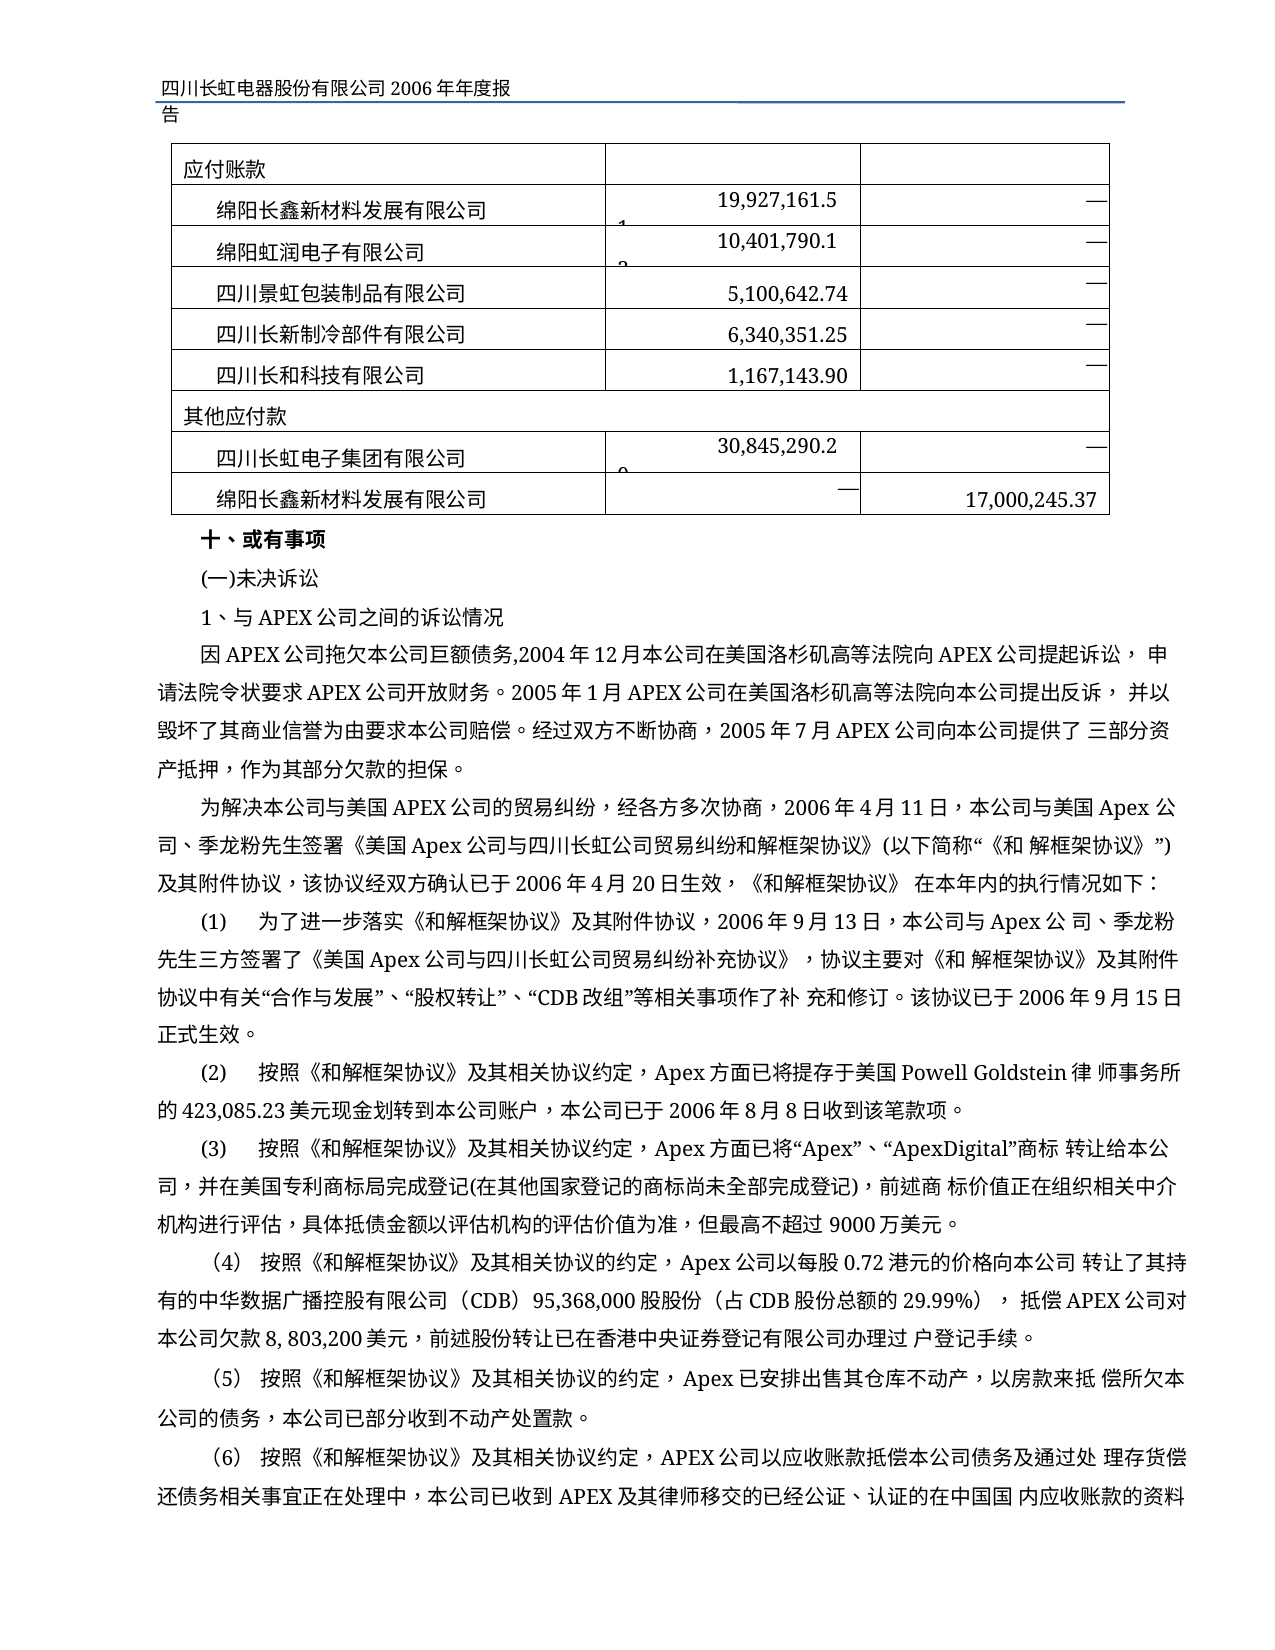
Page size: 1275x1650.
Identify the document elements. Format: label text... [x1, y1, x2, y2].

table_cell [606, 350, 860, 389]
text 为解决本公司与美国APEX公司的贸易纠纷，经各方多次协商，2006年4月11日，本公司与美国Apex 公司、季龙粉先生签署《美国Apex公司与四川长虹公司贸易纠纷和解框架协议》(以下简称“《和 解框架协议》”)及其附件协议，该协议经双方确认已于2006年4月20日生效，《和解框架协议》 在本年内的执行情况如下： [157, 785, 1187, 899]
text 十、或有事项 [201, 526, 1187, 554]
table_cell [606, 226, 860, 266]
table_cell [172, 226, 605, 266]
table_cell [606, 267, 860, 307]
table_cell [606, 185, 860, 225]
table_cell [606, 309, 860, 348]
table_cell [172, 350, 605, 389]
text (一)未决诉讼 [201, 564, 1187, 593]
text 1、与APEX公司之间的诉讼情况 [201, 603, 1187, 632]
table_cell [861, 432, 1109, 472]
text （5） 按照《和解框架协议》及其相关协议的约定，Apex已安排出售其仓库不动产，以房款来抵 偿所欠本公司的债务，本公司已部分收到不动产处置款。 [157, 1354, 1187, 1434]
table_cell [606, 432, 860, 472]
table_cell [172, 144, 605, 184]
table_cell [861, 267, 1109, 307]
list 按照《和解框架协议》及其相关协议约定，Apex方面已将提存于美国Powell Goldstein律 师事务所的423,085.23美元现金划转到本公司账户，本公司已于2006年8月8日收到该笔款项。 [157, 1050, 1187, 1126]
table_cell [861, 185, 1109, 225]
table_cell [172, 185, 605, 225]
text （4） 按照《和解框架协议》及其相关协议的约定，Apex公司以每股0.72港元的价格向本公司 转让了其持有的中华数据广播控股有限公司（CDB）95,368,000股股份（占CDB股份总额的29.99%）， 抵偿APEX公司对本公司欠款8, 803,200美元，前述股份转让已在香港中央证券登记有限公司办理过 户登记手续。 [157, 1240, 1187, 1354]
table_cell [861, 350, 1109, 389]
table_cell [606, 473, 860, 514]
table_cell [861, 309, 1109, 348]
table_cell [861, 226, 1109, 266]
list 为了进一步落实《和解框架协议》及其附件协议，2006年9月13日，本公司与Apex公 司、季龙粉先生三方签署了《美国Apex公司与四川长虹公司贸易纠纷补充协议》，协议主要对《和 解框架协议》及其附件协议中有关“合作与发展”、“股权转让”、“CDB改组”等相关事项作了补 充和修订。该协议已于2006年9月15日正式生效。 [157, 899, 1187, 1050]
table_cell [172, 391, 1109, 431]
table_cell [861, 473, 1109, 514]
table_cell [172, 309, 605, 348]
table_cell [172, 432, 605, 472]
text 因APEX公司拖欠本公司巨额债务,2004年12月本公司在美国洛杉矶高等法院向APEX公司提起诉讼， 申请法院令状要求APEX公司开放财务。2005年1月APEX公司在美国洛杉矶高等法院向本公司提出反诉， 并以毁坏了其商业信誉为由要求本公司赔偿。经过双方不断协商，2005年7月APEX公司向本公司提供了 三部分资产抵押，作为其部分欠款的担保。 [157, 632, 1187, 785]
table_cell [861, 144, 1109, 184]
list 按照《和解框架协议》及其相关协议约定，Apex方面已将“Apex”、“ApexDigital”商标 转让给本公司，并在美国专利商标局完成登记(在其他国家登记的商标尚未全部完成登记)，前述商 标价值正在组织相关中介机构进行评估，具体抵债金额以评估机构的评估价值为准，但最高不超过 9000万美元。 [157, 1126, 1187, 1240]
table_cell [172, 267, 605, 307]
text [157, 1434, 1187, 1512]
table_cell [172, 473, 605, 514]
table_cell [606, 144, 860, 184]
